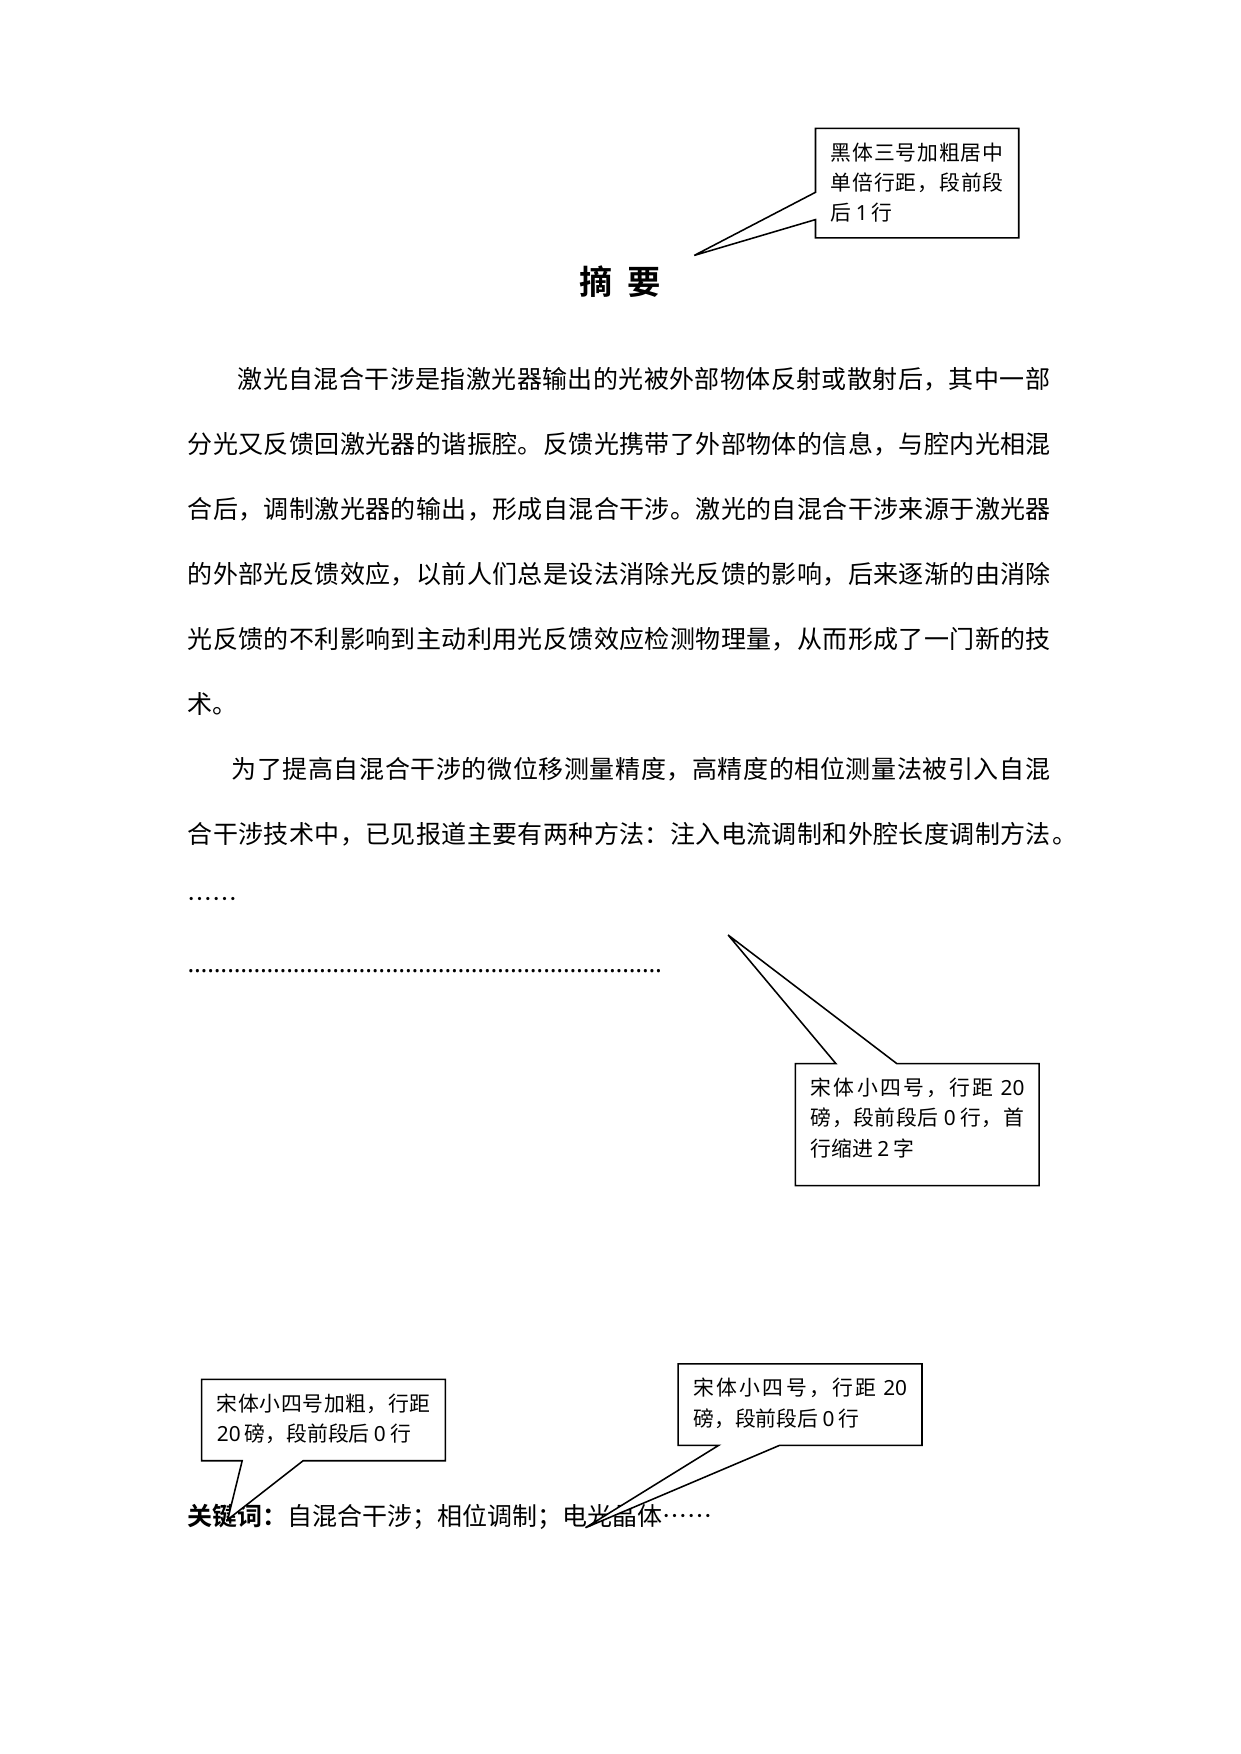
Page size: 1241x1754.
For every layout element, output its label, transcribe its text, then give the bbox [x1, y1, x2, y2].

text 摘 要 [187, 247, 1053, 312]
text ……………………………………………………………… [187, 930, 1053, 995]
text 激光自混合干涉是指激光器输出的光被外部物体反射或散射后，其中一部分光又反馈回激光器的谐振腔。反馈光携带了外部物体的信息，与腔内光相混合后，调制激光器的输出，形成自混合干涉。激光的自混合干涉来源于激光器的外部光反馈效应，以前人们总是设法消除光反馈的影响，后来逐渐的由消除光反馈的不利影响到主动利用光反馈效应检测物理量，从而形成了一门新的技术。 [187, 345, 1053, 735]
text 为了提高自混合干涉的微位移测量精度，高精度的相位测量法被引入自混合干涉技术中，已见报道主要有两种方法：注入电流调制和外腔长度调制方法。…… [187, 735, 1053, 930]
text 关键词：自混合干涉；相位调制；电光晶体…… [187, 1482, 1053, 1547]
